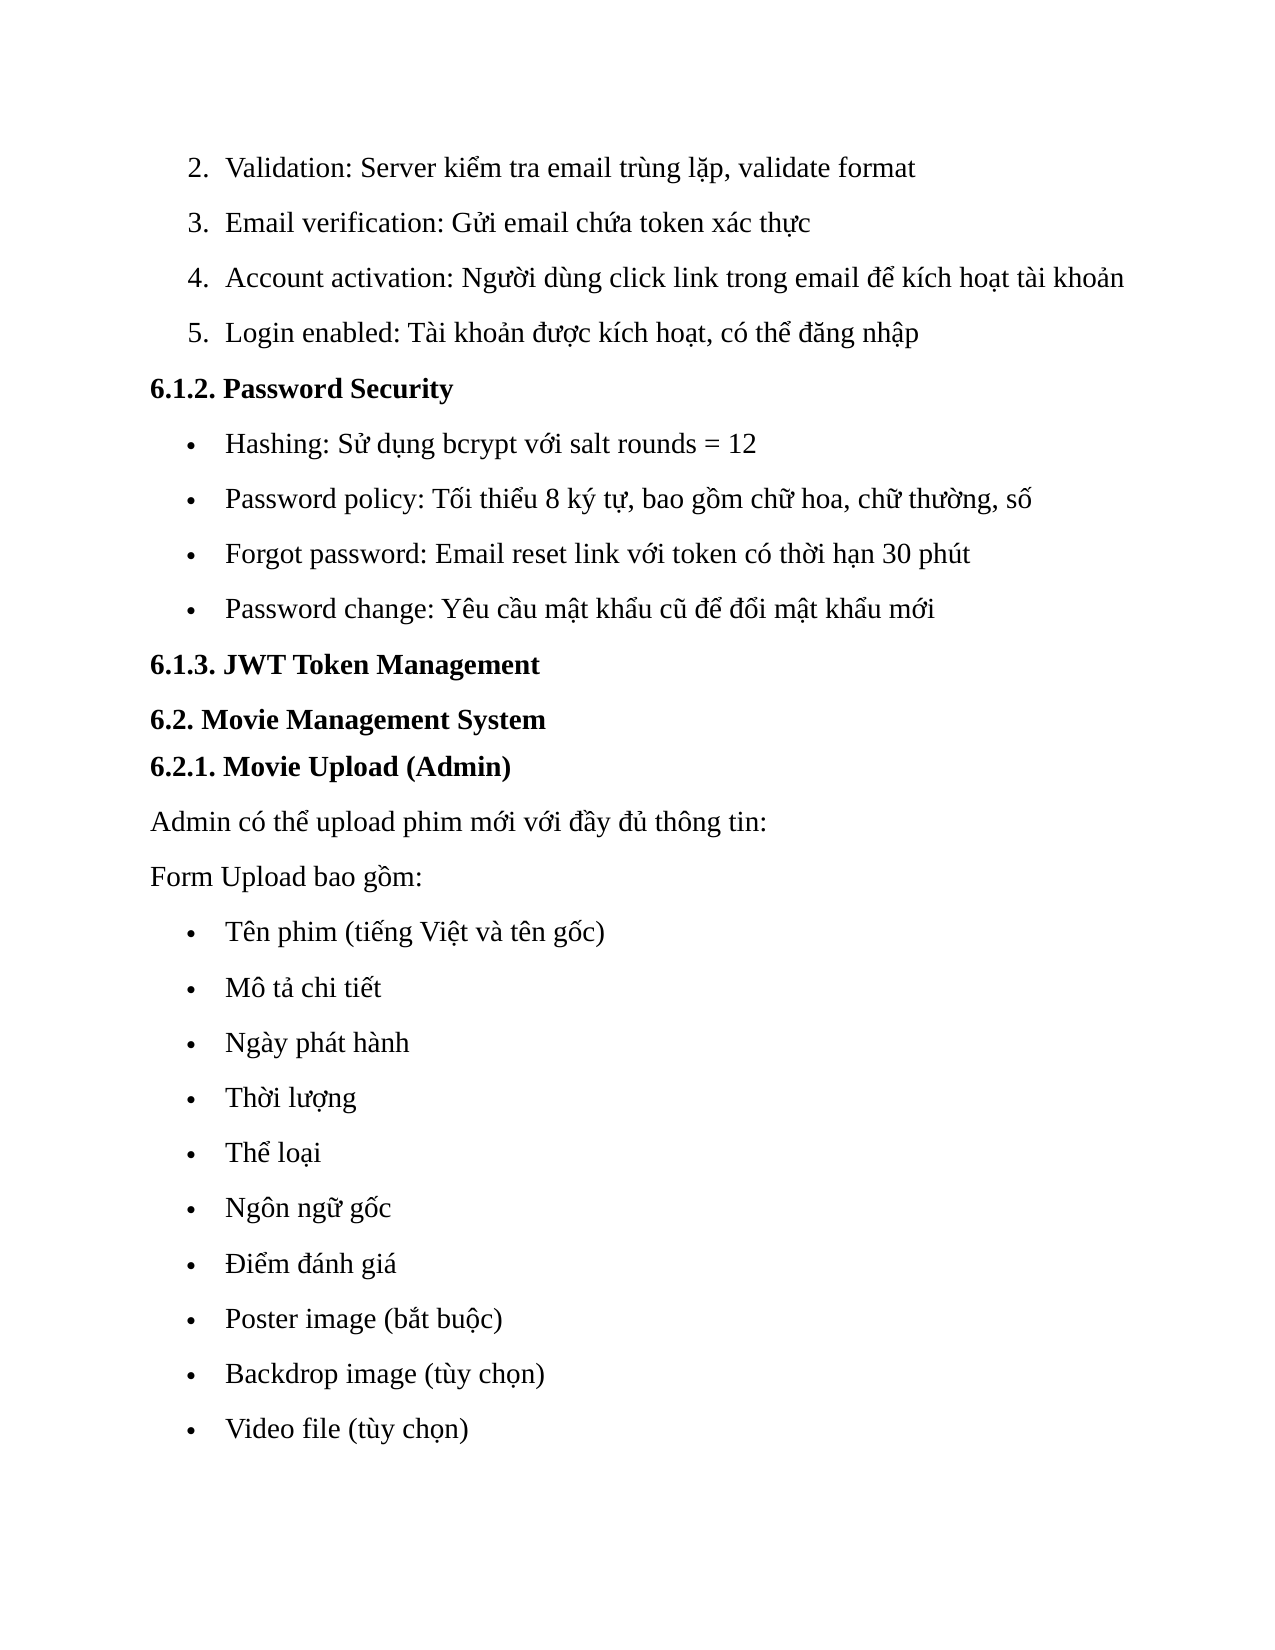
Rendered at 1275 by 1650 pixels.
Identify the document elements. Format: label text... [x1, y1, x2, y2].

list Login enabled: Tài khoản được kích hoạt, có thể đăng nhập [187, 316, 1125, 349]
list Điểm đánh giá [187, 1246, 1125, 1279]
list Poster image (bắt buộc) [187, 1301, 1125, 1334]
list Thể loại [187, 1135, 1125, 1169]
list Mô tả chi tiết [187, 970, 1125, 1003]
text Form Upload bao gồm: [150, 859, 1125, 893]
list Backdrop image (tùy chọn) [187, 1356, 1125, 1390]
list Hashing: Sử dụng bcrypt với salt rounds = 12 [187, 426, 1125, 459]
text 6.1.2. Password Security [150, 371, 1125, 404]
list Thời lượng [187, 1080, 1125, 1114]
list Tên phim (tiếng Việt và tên gốc) [187, 914, 1125, 948]
list Ngày phát hành [187, 1025, 1125, 1058]
list Validation: Server kiểm tra email trùng lặp, validate format [187, 150, 1125, 183]
text 6.2.1. Movie Upload (Admin) [150, 749, 1125, 782]
list Email verification: Gửi email chứa token xác thực [187, 205, 1125, 239]
list Video file (tùy chọn) [187, 1411, 1125, 1445]
list Forgot password: Email reset link với token có thời hạn 30 phút [187, 536, 1125, 570]
text Admin có thể upload phim mới với đầy đủ thông tin: [150, 804, 1125, 838]
text 6.2. Movie Management System [150, 702, 1125, 736]
list Ngôn ngữ gốc [187, 1191, 1125, 1224]
list Password change: Yêu cầu mật khẩu cũ để đổi mật khẩu mới [187, 592, 1125, 625]
list Account activation: Người dùng click link trong email để kích hoạt tài khoản [187, 260, 1125, 294]
list Password policy: Tối thiểu 8 ký tự, bao gồm chữ hoa, chữ thường, số [187, 481, 1125, 515]
text 6.1.3. JWT Token Management [150, 647, 1125, 680]
